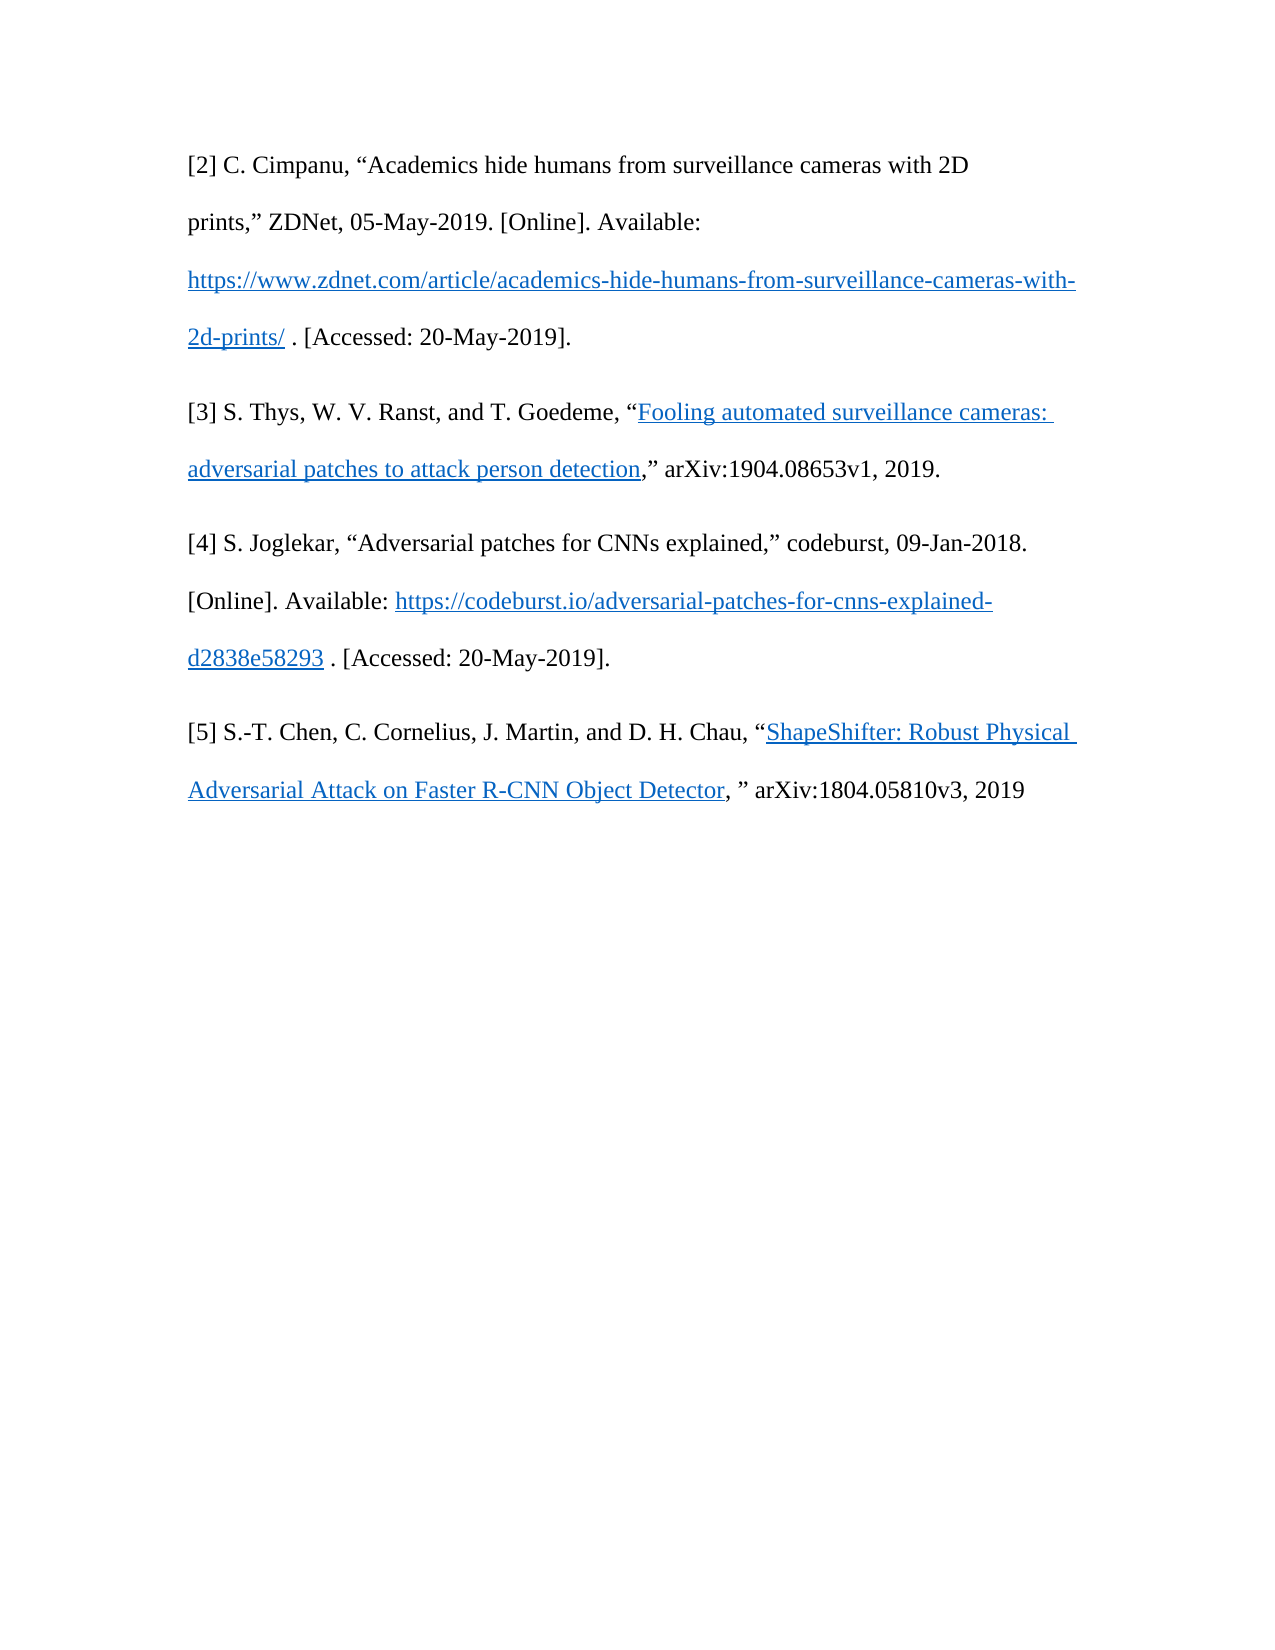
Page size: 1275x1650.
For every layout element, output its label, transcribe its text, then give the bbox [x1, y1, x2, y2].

text [2] C. Cimpanu, “Academics hide humans from surveillance cameras with 2D prints,” ZDNet, 05-May-2019. [Online]. Available: https://www.zdnet.com/article/academics-hide-humans-from-surveillance-cameras-with-2d-prints/ . [Accessed: 20-May-2019]. [187, 150, 1087, 351]
text [4] S. Joglekar, “Adversarial patches for CNNs explained,” codeburst, 09-Jan-2018. [Online]. Available: https://codeburst.io/adversarial-patches-for-cnns-explained-d2838e58293 . [Accessed: 20-May-2019]. [187, 528, 1087, 672]
text [3] S. Thys, W. V. Ranst, and T. Goedeme, “Fooling automated surveillance cameras: adversarial patches to attack person detection,” arXiv:1904.08653v1, 2019. [187, 397, 1087, 483]
text [5] S.-T. Chen, C. Cornelius, J. Martin, and D. H. Chau, “ShapeShifter: Robust Physical Adversarial Attack on Faster R-CNN Object Detector, ” arXiv:1804.05810v3, 2019 [187, 717, 1087, 804]
